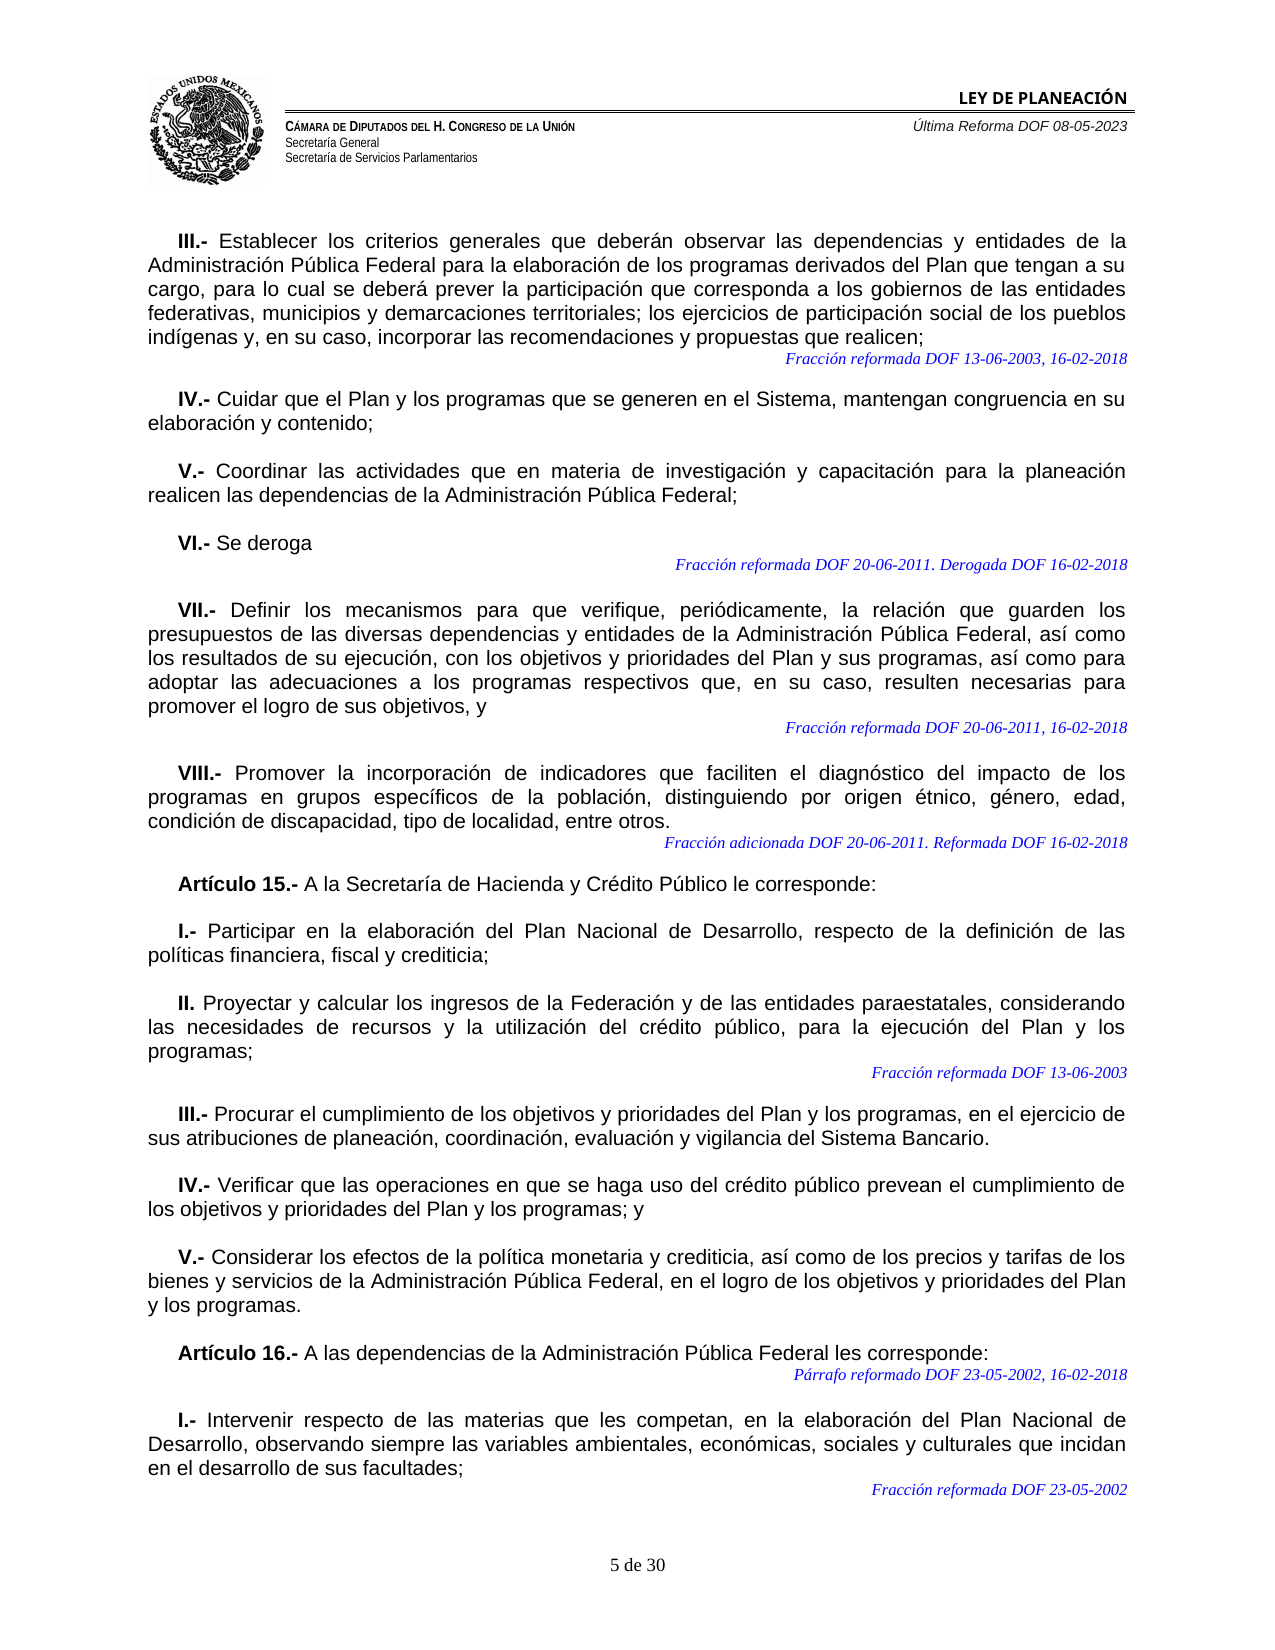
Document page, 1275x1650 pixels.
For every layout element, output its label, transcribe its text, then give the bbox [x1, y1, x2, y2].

text Párrafo reformado DOF 23-05-2002, 16-02-2018 [148, 1365, 1127, 1384]
text III.- Establecer los criterios generales que deberán observar las dependencias y entidades de la Administración Pública Federal para la elaboración de los programas derivados del Plan que tengan a su cargo, para lo cual se deberá prever la participación que corresponda a los gobiernos de las entidades federativas, municipios y demarcaciones territoriales; los ejercicios de participación social de los pueblos indígenas y, en su caso, incorporar las recomendaciones y propuestas que realicen; [148, 229, 1127, 349]
text Fracción reformada DOF 13-06-2003 [148, 1063, 1127, 1082]
text Fracción reformada DOF 20-06-2011, 16-02-2018 [148, 718, 1127, 737]
text I.- Participar en la elaboración del Plan Nacional de Desarrollo, respecto de la definición de las políticas financiera, fiscal y crediticia; [148, 919, 1127, 967]
text VIII.- Promover la incorporación de indicadores que faciliten el diagnóstico del impacto de los programas en grupos específicos de la población, distinguiendo por origen étnico, género, edad, condición de discapacidad, tipo de localidad, entre otros. [148, 761, 1127, 833]
text VI.- Se deroga [148, 531, 1127, 555]
text II. Proyectar y calcular los ingresos de la Federación y de las entidades paraestatales, considerando las necesidades de recursos y la utilización del crédito público, para la ejecución del Plan y los programas; [148, 991, 1127, 1063]
text Fracción reformada DOF 13-06-2003, 16-02-2018 [148, 349, 1127, 368]
text V.- Coordinar las actividades que en materia de investigación y capacitación para la planeación realicen las dependencias de la Administración Pública Federal; [148, 459, 1127, 507]
text V.- Considerar los efectos de la política monetaria y crediticia, así como de los precios y tarifas de los bienes y servicios de la Administración Pública Federal, en el logro de los objetivos y prioridades del Plan y los programas. [148, 1245, 1127, 1317]
text IV.- Cuidar que el Plan y los programas que se generen en el Sistema, mantengan congruencia en su elaboración y contenido; [148, 387, 1127, 435]
text III.- Procurar el cumplimiento de los objetivos y prioridades del Plan y los programas, en el ejercicio de sus atribuciones de planeación, coordinación, evaluación y vigilancia del Sistema Bancario. [148, 1101, 1127, 1149]
text I.- Intervenir respecto de las materias que les competan, en la elaboración del Plan Nacional de Desarrollo, observando siempre las variables ambientales, económicas, sociales y culturales que incidan en el desarrollo de sus facultades; [148, 1408, 1127, 1480]
text IV.- Verificar que las operaciones en que se haga uso del crédito público prevean el cumplimiento de los objetivos y prioridades del Plan y los programas; y [148, 1173, 1127, 1221]
text Fracción reformada DOF 20-06-2011. Derogada DOF 16-02-2018 [148, 555, 1127, 574]
text Artículo 15.- A la Secretaría de Hacienda y Crédito Público le corresponde: [148, 871, 1127, 895]
text VII.- Definir los mecanismos para que verifique, periódicamente, la relación que guarden los presupuestos de las diversas dependencias y entidades de la Administración Pública Federal, así como los resultados de su ejecución, con los objetivos y prioridades del Plan y sus programas, así como para adoptar las adecuaciones a los programas respectivos que, en su caso, resulten necesarias para promover el logro de sus objetivos, y [148, 598, 1127, 718]
text Fracción adicionada DOF 20-06-2011. Reformada DOF 16-02-2018 [148, 833, 1127, 852]
text Fracción reformada DOF 23-05-2002 [148, 1480, 1127, 1499]
text Artículo 16.- A las dependencias de la Administración Pública Federal les corresponde: [148, 1341, 1127, 1365]
